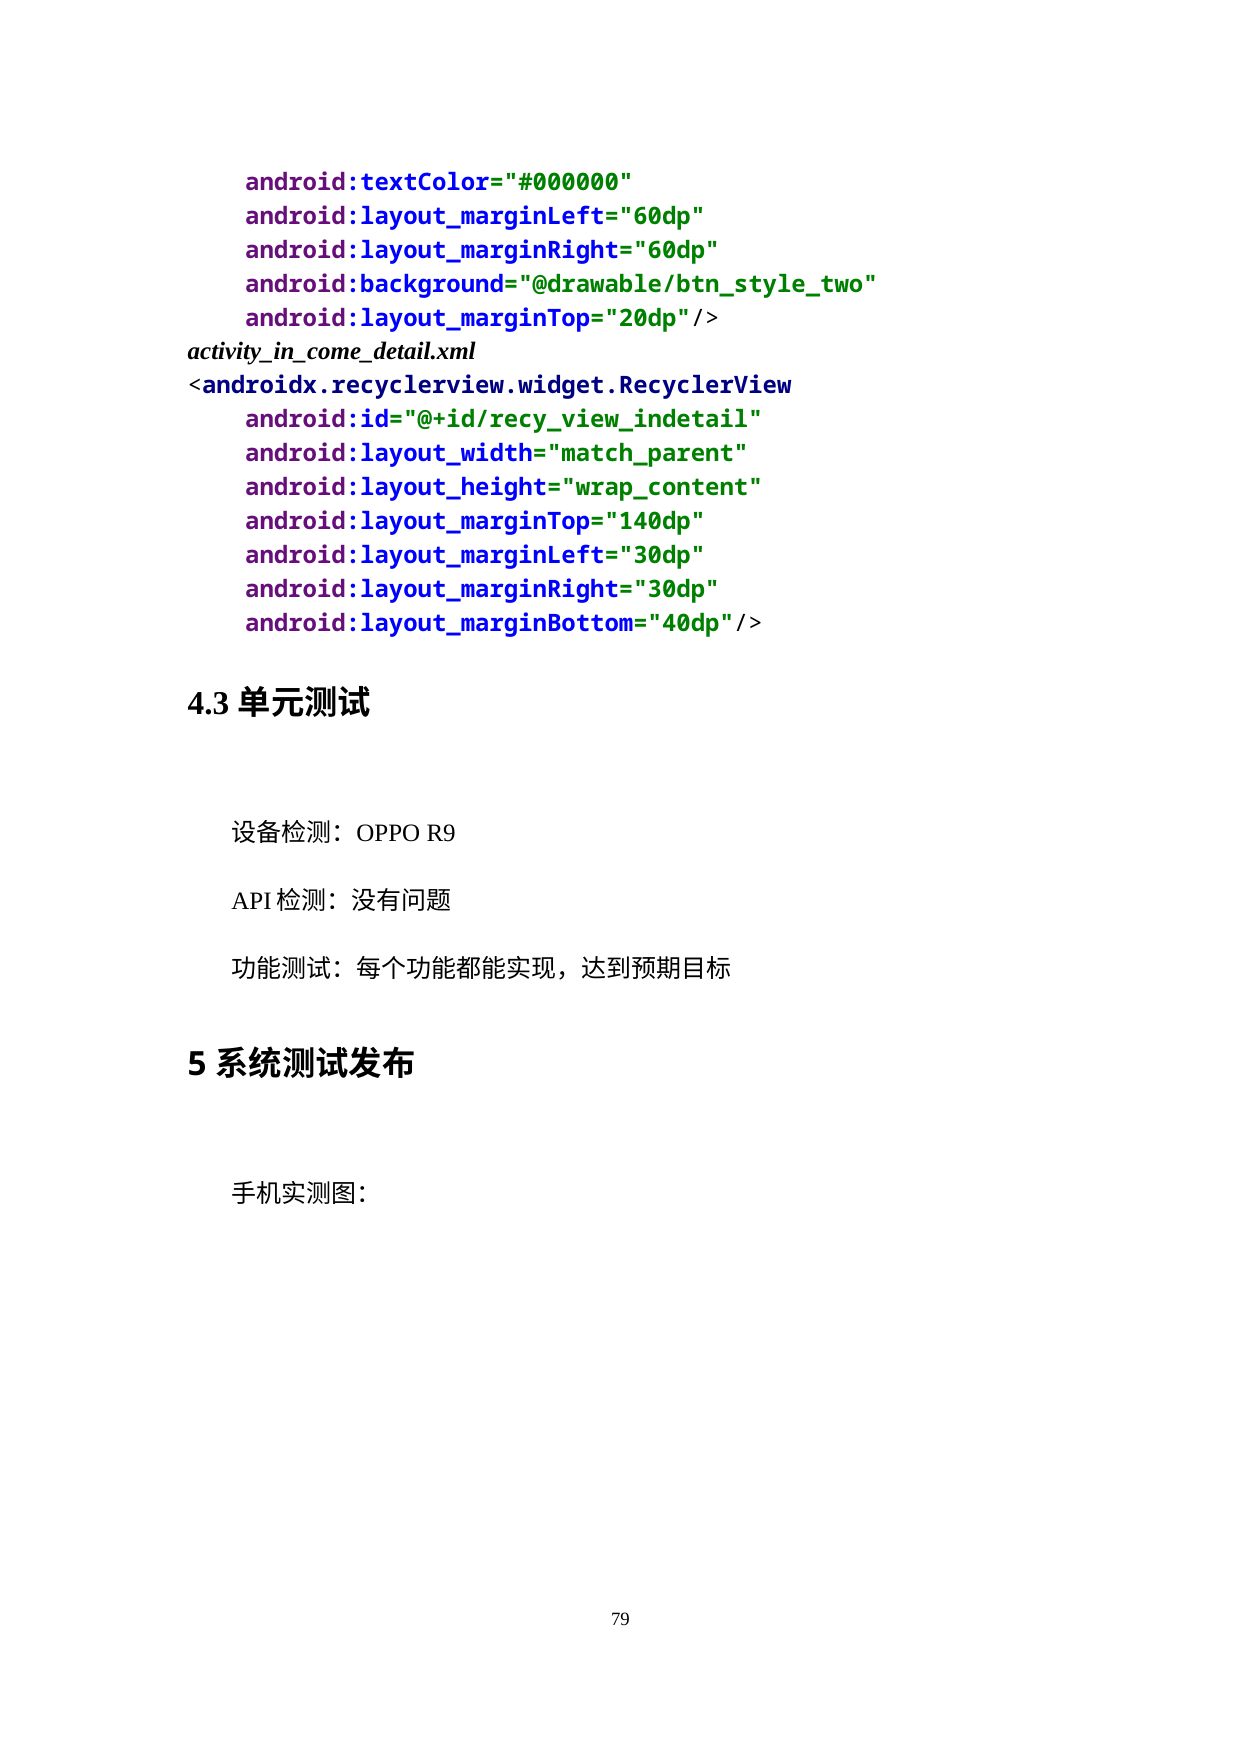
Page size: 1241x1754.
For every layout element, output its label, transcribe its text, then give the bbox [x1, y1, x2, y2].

text <androidx.recyclerview.widget.RecyclerView android:id="@+id/recy_view_indetail" android:layout_width="match_parent" android:layout_height="wrap_content" android:layout_marginTop="140dp" android:layout_marginLeft="30dp" android:layout_marginRight="30dp" android:layout_marginBottom="40dp"/> [187, 368, 1053, 639]
text API检测：没有问题 [187, 864, 1053, 932]
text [187, 164, 1053, 334]
text 功能测试：每个功能都能实现，达到预期目标 [187, 932, 1053, 1000]
text 设备检测：OPPO R9 [187, 796, 1053, 864]
text activity_in_come_detail.xml [187, 334, 1053, 368]
text 手机实测图： [187, 1158, 1053, 1226]
subtitle 4.3 单元测试 [187, 666, 1053, 734]
subtitle 5 系统测试发布 [187, 1027, 1053, 1095]
